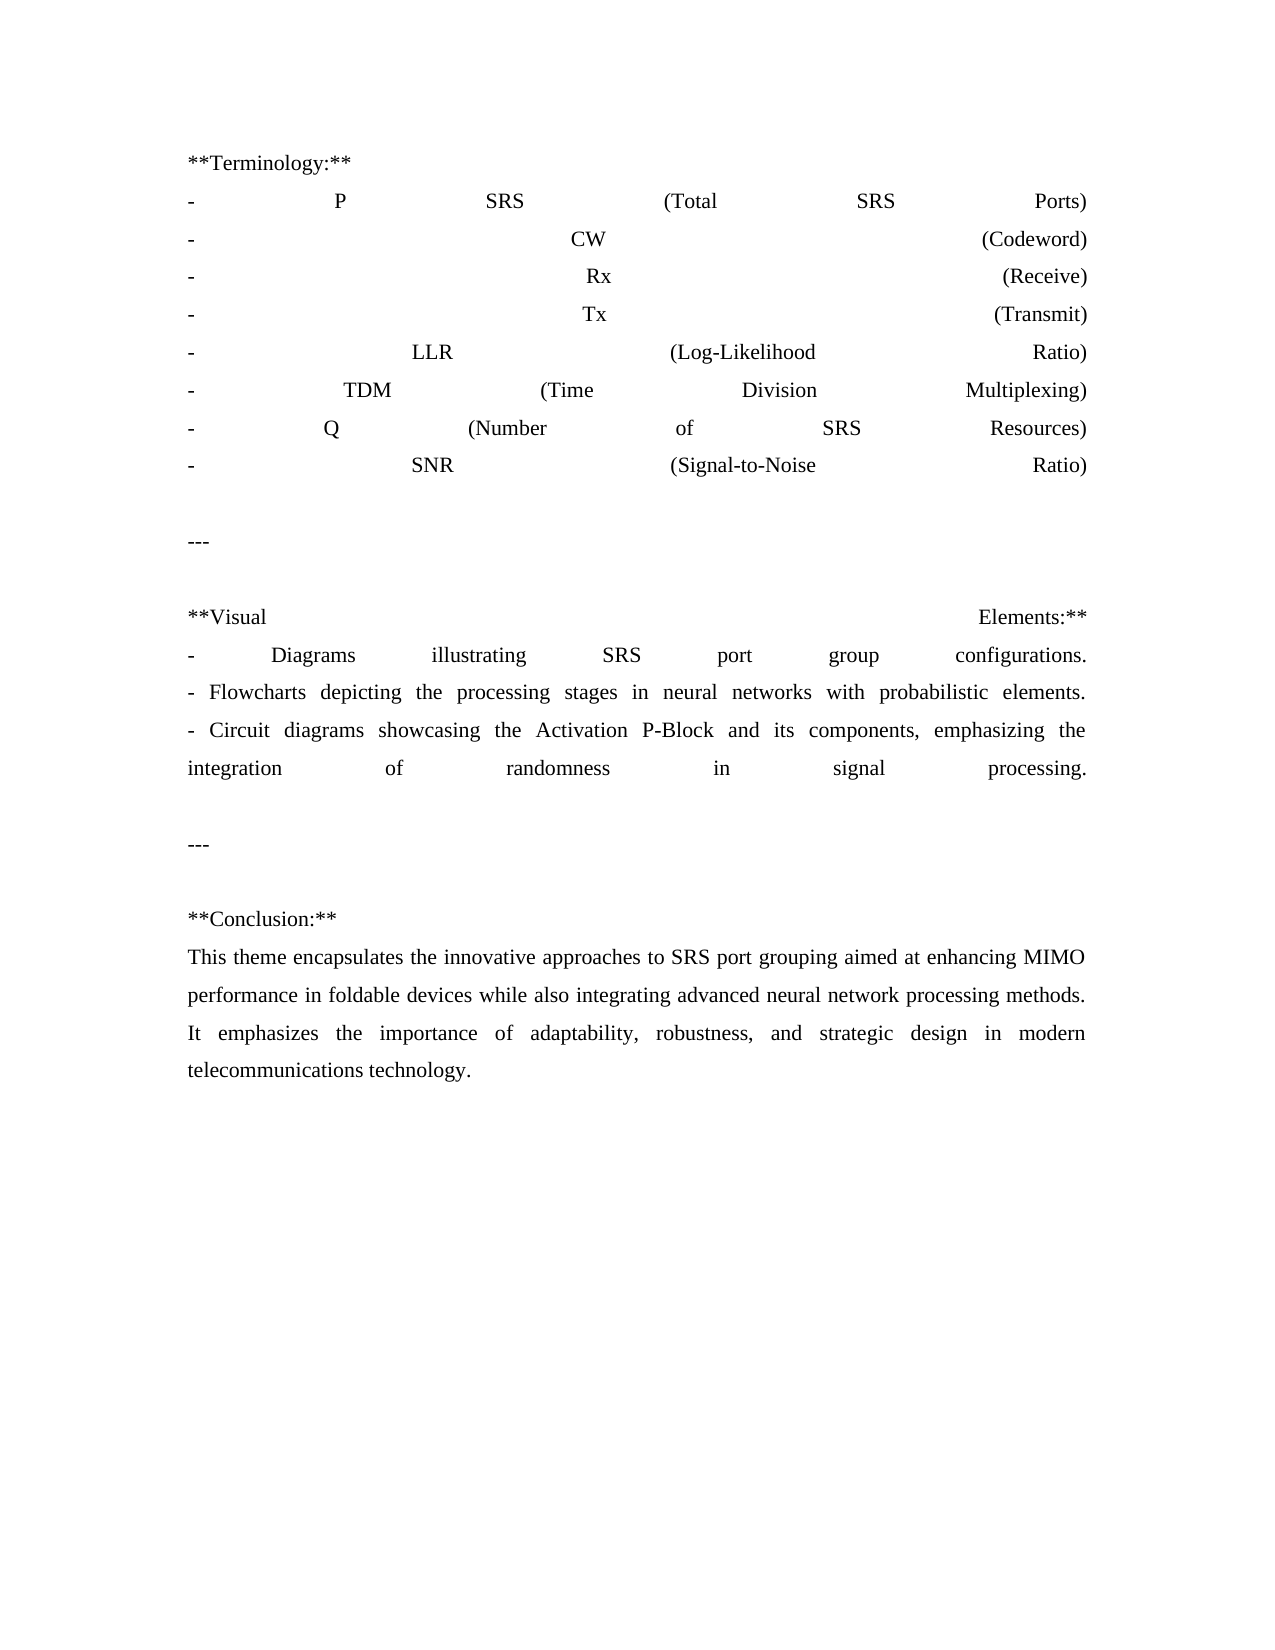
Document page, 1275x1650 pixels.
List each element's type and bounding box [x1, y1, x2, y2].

text [187, 150, 1087, 1083]
